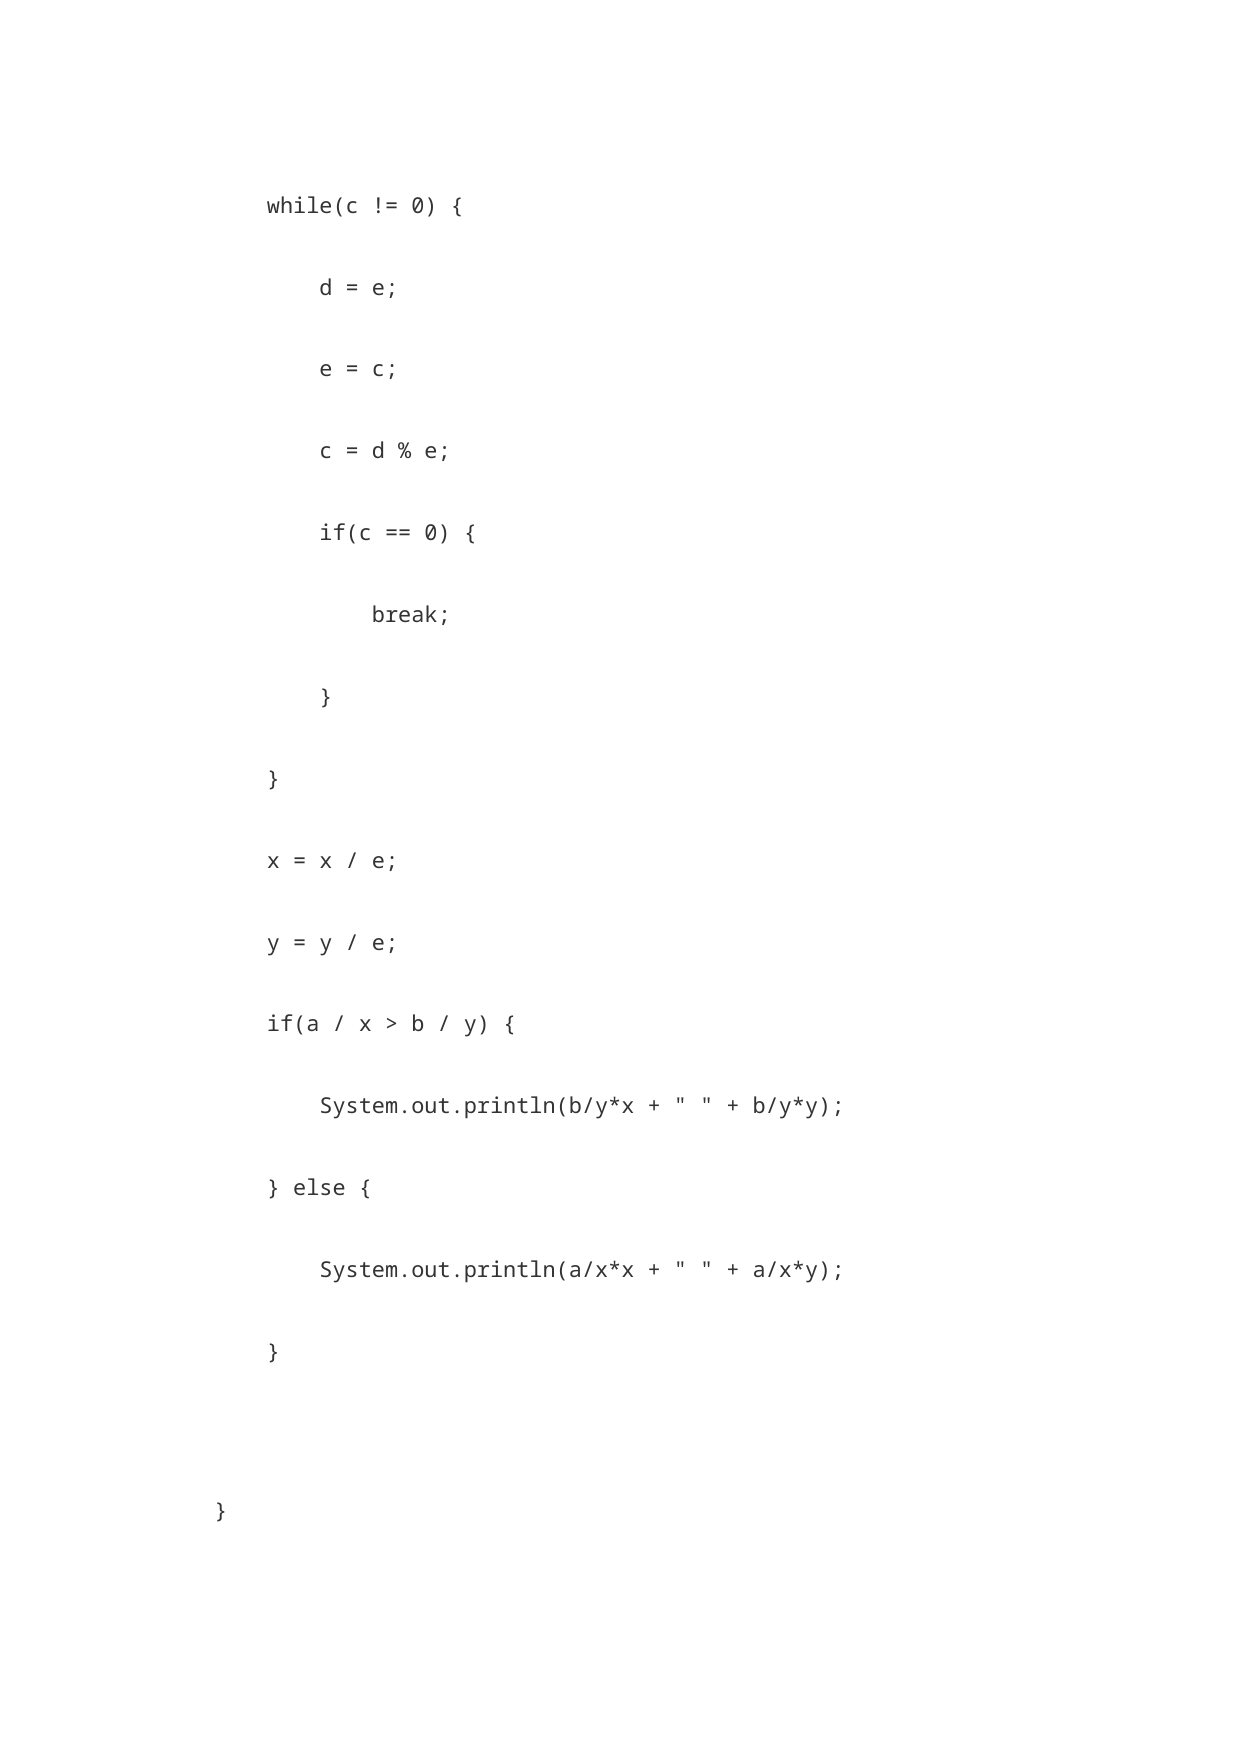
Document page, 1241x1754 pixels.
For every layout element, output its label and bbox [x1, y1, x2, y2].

table_header [139, 150, 1079, 1552]
